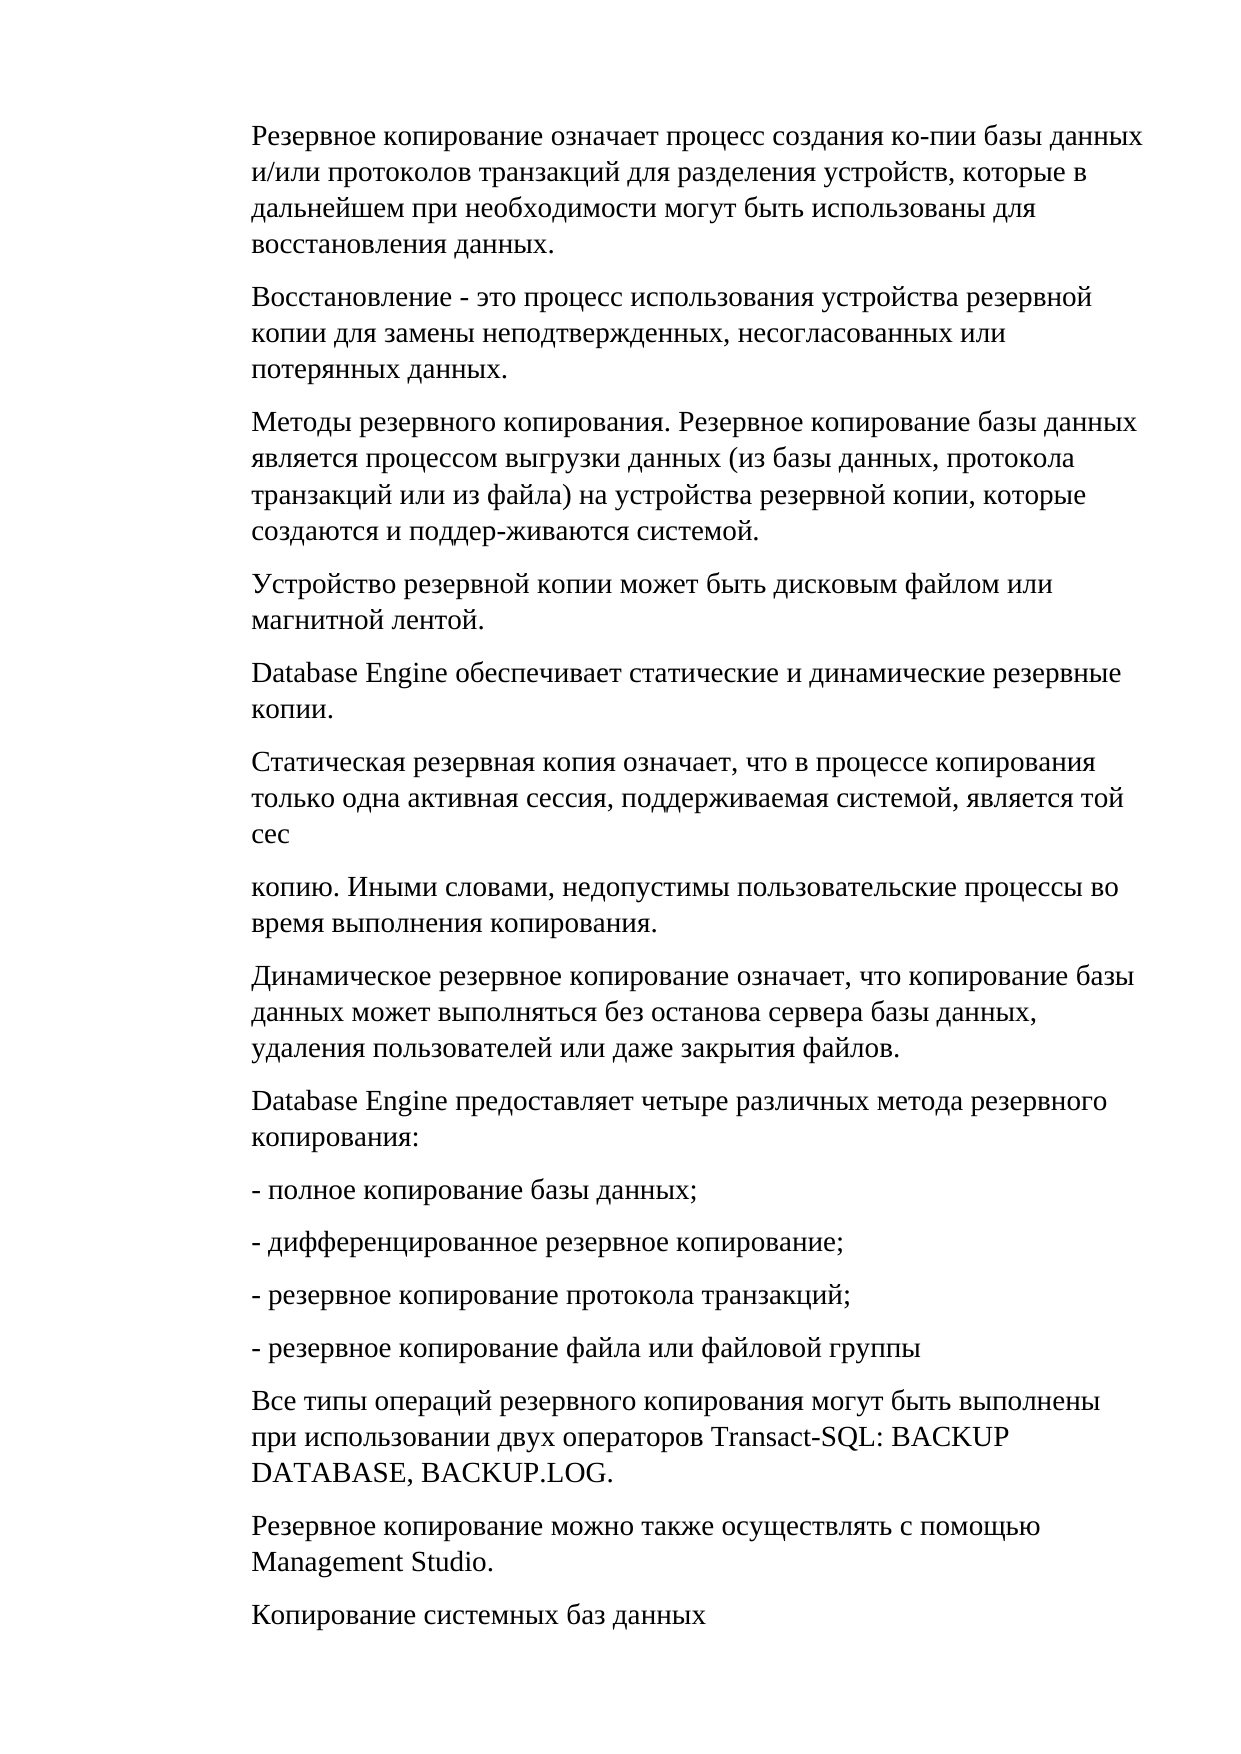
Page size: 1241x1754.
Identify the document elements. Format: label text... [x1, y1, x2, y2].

text - резервное копирование протокола транзакций; [251, 1277, 1152, 1311]
text Database Engine предоставляет четыре различных метода резервного копирования: [251, 1083, 1152, 1152]
text - полное копирование базы данных; [251, 1172, 1152, 1205]
text Копирование системных баз данных [251, 1597, 1152, 1631]
text Статическая резервная копия означает, что в процессе копирования только одна активная сессия, поддерживаемая системой, является той сес [251, 744, 1152, 849]
text Восстановление - это процесс использования устройства резервной копии для замены неподтвержденных, несогласованных или потерянных данных. [251, 279, 1152, 385]
text - резервное копирование файла или файловой группы [251, 1330, 1152, 1364]
text копию. Иными словами, недопустимы пользовательские процессы во время выполнения копирования. [251, 869, 1152, 938]
text Устройство резервной копии может быть дисковым файлом или магнитной лентой. [251, 566, 1152, 635]
text Все типы операций резервного копирования могут быть выполнены при использовании двух операторов Transact-SQL: BACKUP DATABASE, BACKUP.LOG. [251, 1383, 1152, 1489]
text Динамическое резервное копирование означает, что копирование базы данных может выполняться без останова сервера базы данных, удаления пользователей или даже закрытия файлов. [251, 958, 1152, 1063]
text Резервное копирование означает процесс создания ко-пии базы данных и/или протоколов транзакций для разделения устройств, которые в дальнейшем при необходимости могут быть использованы для восстановления данных. [251, 118, 1152, 260]
text Методы резервного копирования. Резервное копирование базы данных является процессом выгрузки данных (из базы данных, протокола транзакций или из файла) на устройства резервной копии, которые создаются и поддер-живаются системой. [251, 404, 1152, 546]
text Database Engine обеспечивает статические и динамические резервные копии. [251, 655, 1152, 724]
text Резервное копирование можно также осуществлять с помощью Management Studio. [251, 1508, 1152, 1578]
text - дифференцированное резервное копирование; [251, 1224, 1152, 1258]
